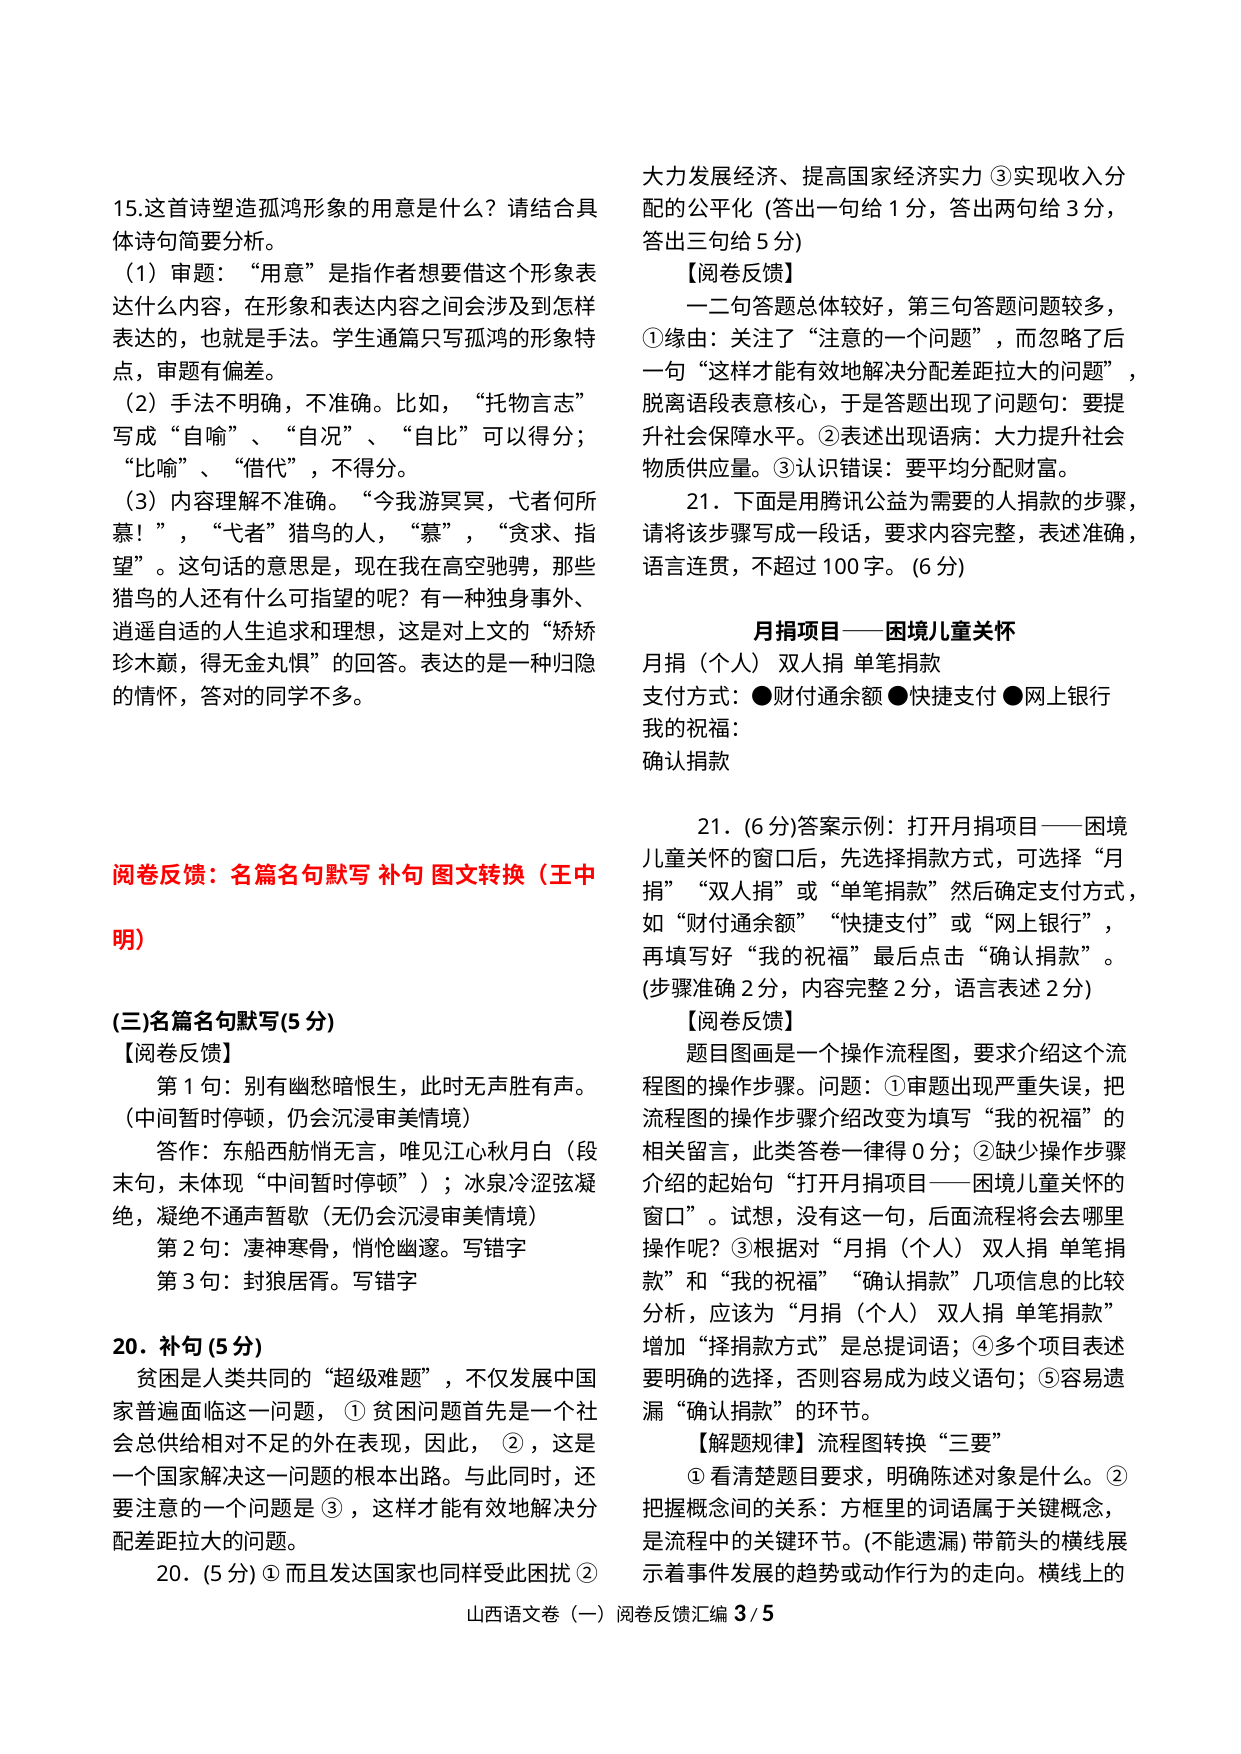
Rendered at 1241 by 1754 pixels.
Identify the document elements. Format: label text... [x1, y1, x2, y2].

text 【阅卷反馈】 [112, 1036, 598, 1068]
text 我的祝福： [642, 711, 1128, 743]
text 20．(5分) ①而且发达国家也同样受此困扰 ②大力发展经济、提高国家经济实力 ③实现收入分配的公平化 (答出一句给1分，答出两句给3分，答出三句给5分) [112, 1556, 598, 1588]
text 确认捐款 [642, 743, 1128, 776]
text 第1句：别有幽愁暗恨生，此时无声胜有声。（中间暂时停顿，仍会沉浸审美情境） [112, 1068, 598, 1133]
text 15.这首诗塑造孤鸿形象的用意是什么？请结合具体诗句简要分析。 [112, 191, 598, 256]
text 答作：东船西舫悄无言，唯见江心秋月白（段末句，未体现“中间暂时停顿”）；冰泉冷涩弦凝绝，凝绝不通声暂歇（无仍会沉浸审美情境） [112, 1133, 598, 1231]
text 21．下面是用腾讯公益为需要的人捐款的步骤，请将该步骤写成一段话，要求内容完整，表述准确，语言连贯，不超过100字。 (6分) [642, 483, 1128, 581]
text 20．补句 (5分) [112, 1328, 598, 1361]
text （1）审题：“用意”是指作者想要借这个形象表达什么内容，在形象和表达内容之间会涉及到怎样表达的，也就是手法。学生通篇只写孤鸿的形象特点，审题有偏差。 [112, 256, 598, 386]
text （3）内容理解不准确。“今我游冥冥，弋者何所慕！”，“弋者”猎鸟的人，“慕”，“贪求、指望”。这句话的意思是，现在我在高空驰骋，那些猎鸟的人还有什么可指望的呢？有一种独身事外、逍遥自适的人生追求和理想，这是对上文的“矫矫珍木巅，得无金丸惧”的回答。表达的是一种归隐的情怀，答对的同学不多。 [112, 483, 598, 711]
text (三)名篇名句默写(5分) [112, 1003, 598, 1036]
text ①看清楚题目要求，明确陈述对象是什么。②把握概念间的关系：方框里的词语属于关键概念，是流程中的关键环节。(不能遗漏) 带箭头的横线展示着事件发展的趋势或动作行为的走向。横线上的词语，属于概念间(环节间)发生关系的方式，起过渡和连贯作用。 [642, 1458, 1128, 1588]
text 【解题规律】流程图转换“三要” [642, 1426, 1128, 1458]
text 月捐项目——困境儿童关怀 [642, 613, 1128, 646]
text 第3句：封狼居胥。写错字 [112, 1263, 598, 1296]
text 【阅卷反馈】 [642, 256, 1128, 288]
text 20．(5分) ①而且发达国家也同样受此困扰 ②大力发展经济、提高国家经济实力 ③实现收入分配的公平化 (答出一句给1分，答出两句给3分，答出三句给5分) [642, 158, 1128, 256]
text 题目图画是一个操作流程图，要求介绍这个流程图的操作步骤。问题：①审题出现严重失误，把流程图的操作步骤介绍改变为填写“我的祝福”的相关留言，此类答卷一律得0分；②缺少操作步骤介绍的起始句“打开月捐项目——困境儿童关怀的窗口”。试想，没有这一句，后面流程将会去哪里操作呢？③根据对“月捐（个人） 双人捐 单笔捐款”和“我的祝福”“确认捐款”几项信息的比较分析，应该为“月捐（个人） 双人捐 单笔捐款”增加“择捐款方式”是总提词语；④多个项目表述要明确的选择，否则容易成为歧义语句；⑤容易遗漏“确认捐款”的环节。 [642, 1036, 1128, 1426]
text 月捐（个人） 双人捐 单笔捐款 [642, 646, 1128, 678]
text 一二句答题总体较好，第三句答题问题较多，①缘由：关注了“注意的一个问题”，而忽略了后一句“这样才能有效地解决分配差距拉大的问题”，脱离语段表意核心，于是答题出现了问题句：要提升社会保障水平。②表述出现语病：大力提升社会物质供应量。③认识错误：要平均分配财富。 [642, 288, 1128, 483]
text （2）手法不明确，不准确。比如，“托物言志”写成“自喻”、“自况”、“自比”可以得分；“比喻”、“借代”，不得分。 [112, 386, 598, 483]
text 阅卷反馈：名篇名句默写 补句 图文转换（王中明） [112, 841, 598, 971]
text 【阅卷反馈】 [642, 1003, 1128, 1036]
text 贫困是人类共同的“超级难题”，不仅发展中国家普遍面临这一问题， ① 贫困问题首先是一个社会总供给相对不足的外在表现，因此， ② ，这是一个国家解决这一问题的根本出路。与此同时，还要注意的一个问题是 ③ ，这样才能有效地解决分配差距拉大的问题。 [112, 1361, 598, 1556]
text 21．(6分)答案示例：打开月捐项目——困境儿童关怀的窗口后，先选择捐款方式，可选择“月捐”“双人捐”或“单笔捐款”然后确定支付方式，如“财付通余额”“快捷支付”或“网上银行”，再填写好“我的祝福”最后点击“确认捐款”。(步骤准确2分，内容完整2分，语言表述2分) [642, 808, 1128, 1003]
text 支付方式：●财付通余额 ●快捷支付 ●网上银行 [642, 678, 1128, 711]
text 第2句：凄神寒骨，悄怆幽邃。写错字 [112, 1231, 598, 1263]
